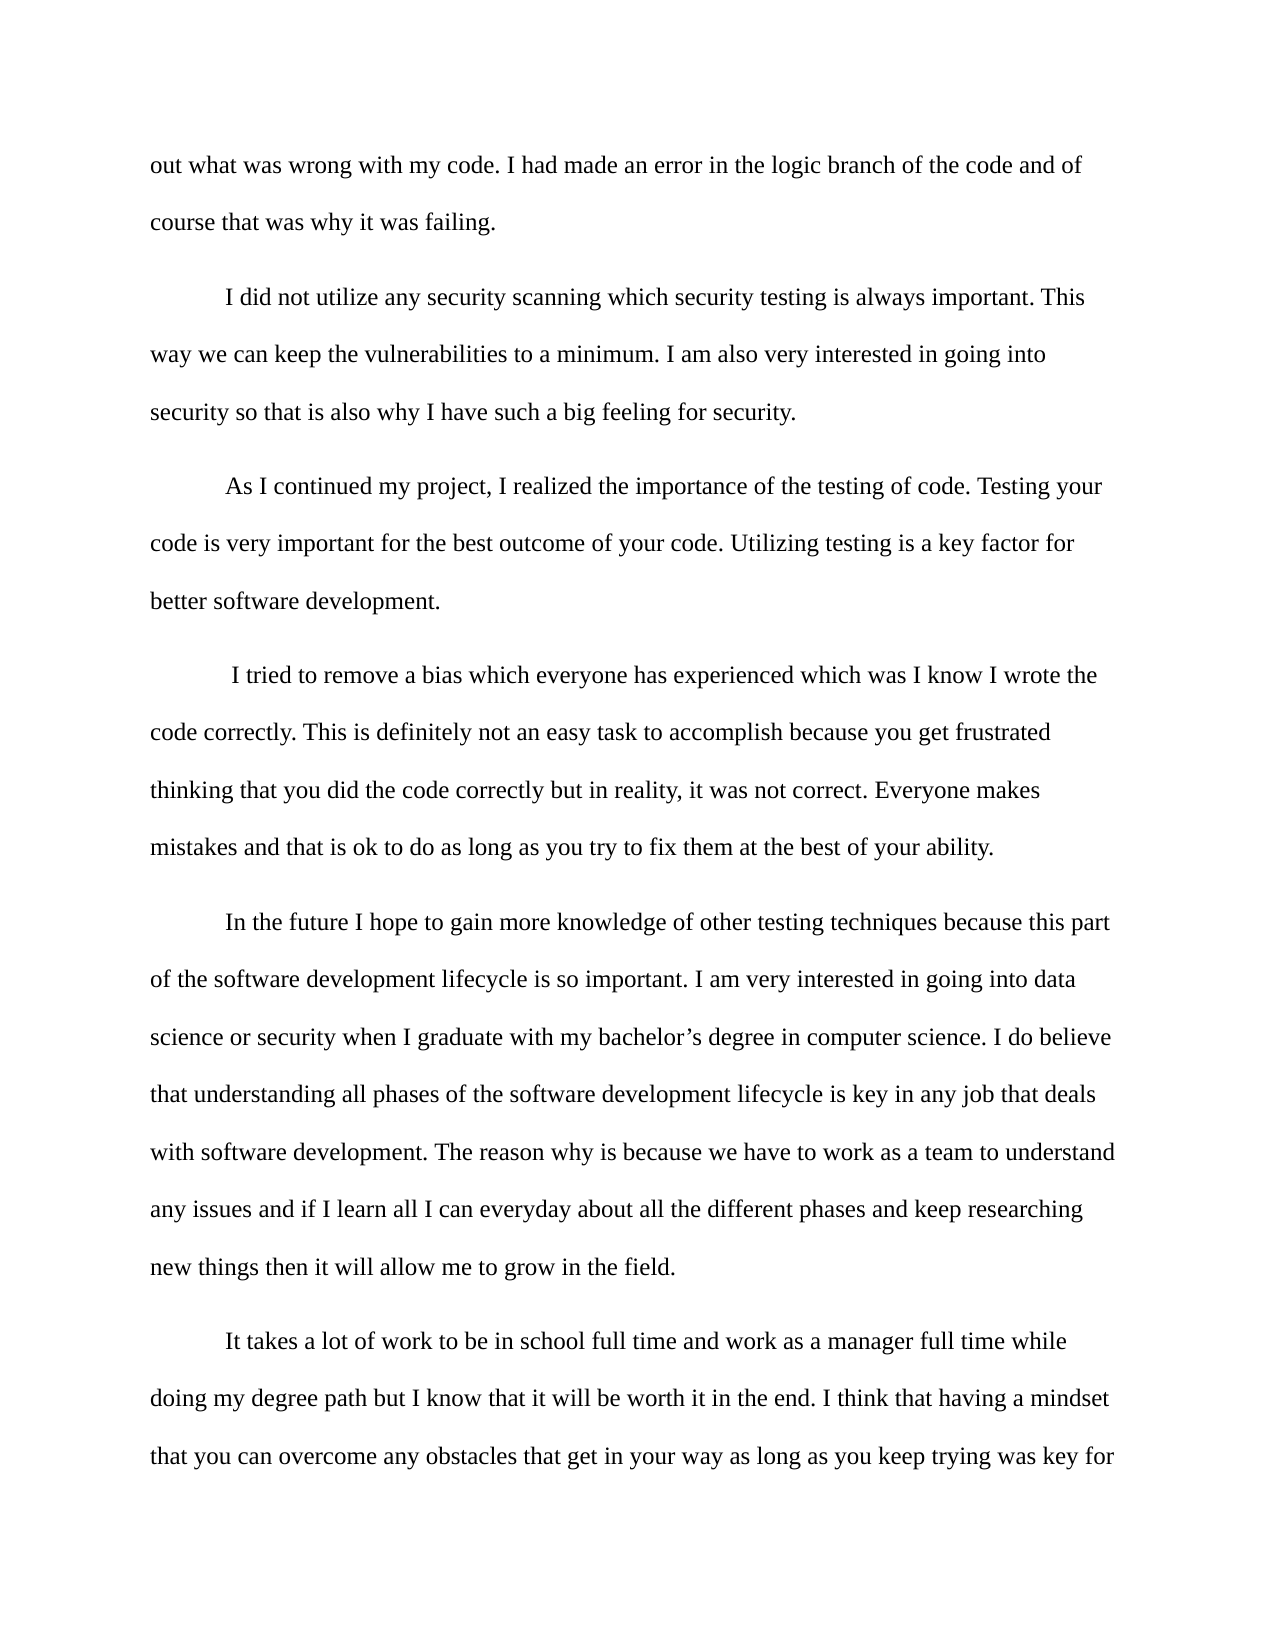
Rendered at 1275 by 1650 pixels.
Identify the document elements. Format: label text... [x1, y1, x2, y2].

text I did not utilize any security scanning which security testing is always important. This way we can keep the vulnerabilities to a minimum. I am also very interested in going into security so that is also why I have such a big feeling for security. [150, 282, 1125, 425]
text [150, 150, 1125, 236]
text In the future I hope to gain more knowledge of other testing techniques because this part of the software development lifecycle is so important. I am very interested in going into data science or security when I graduate with my bachelor’s degree in computer science. I do believe that understanding all phases of the software development lifecycle is key in any job that deals with software development. The reason why is because we have to work as a team to understand any issues and if I learn all I can everyday about all the different phases and keep researching new things then it will allow me to grow in the field. [150, 907, 1125, 1280]
text As I continued my project, I realized the importance of the testing of code. Testing your code is very important for the best outcome of your code. Utilizing testing is a key factor for better software development. [150, 471, 1125, 614]
text I tried to remove a bias which everyone has experienced which was I know I wrote the code correctly. This is definitely not an easy task to accomplish because you get frustrated thinking that you did the code correctly but in reality, it was not correct. Everyone makes mistakes and that is ok to do as long as you try to fix them at the best of your ability. [150, 660, 1125, 861]
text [150, 1326, 1125, 1469]
